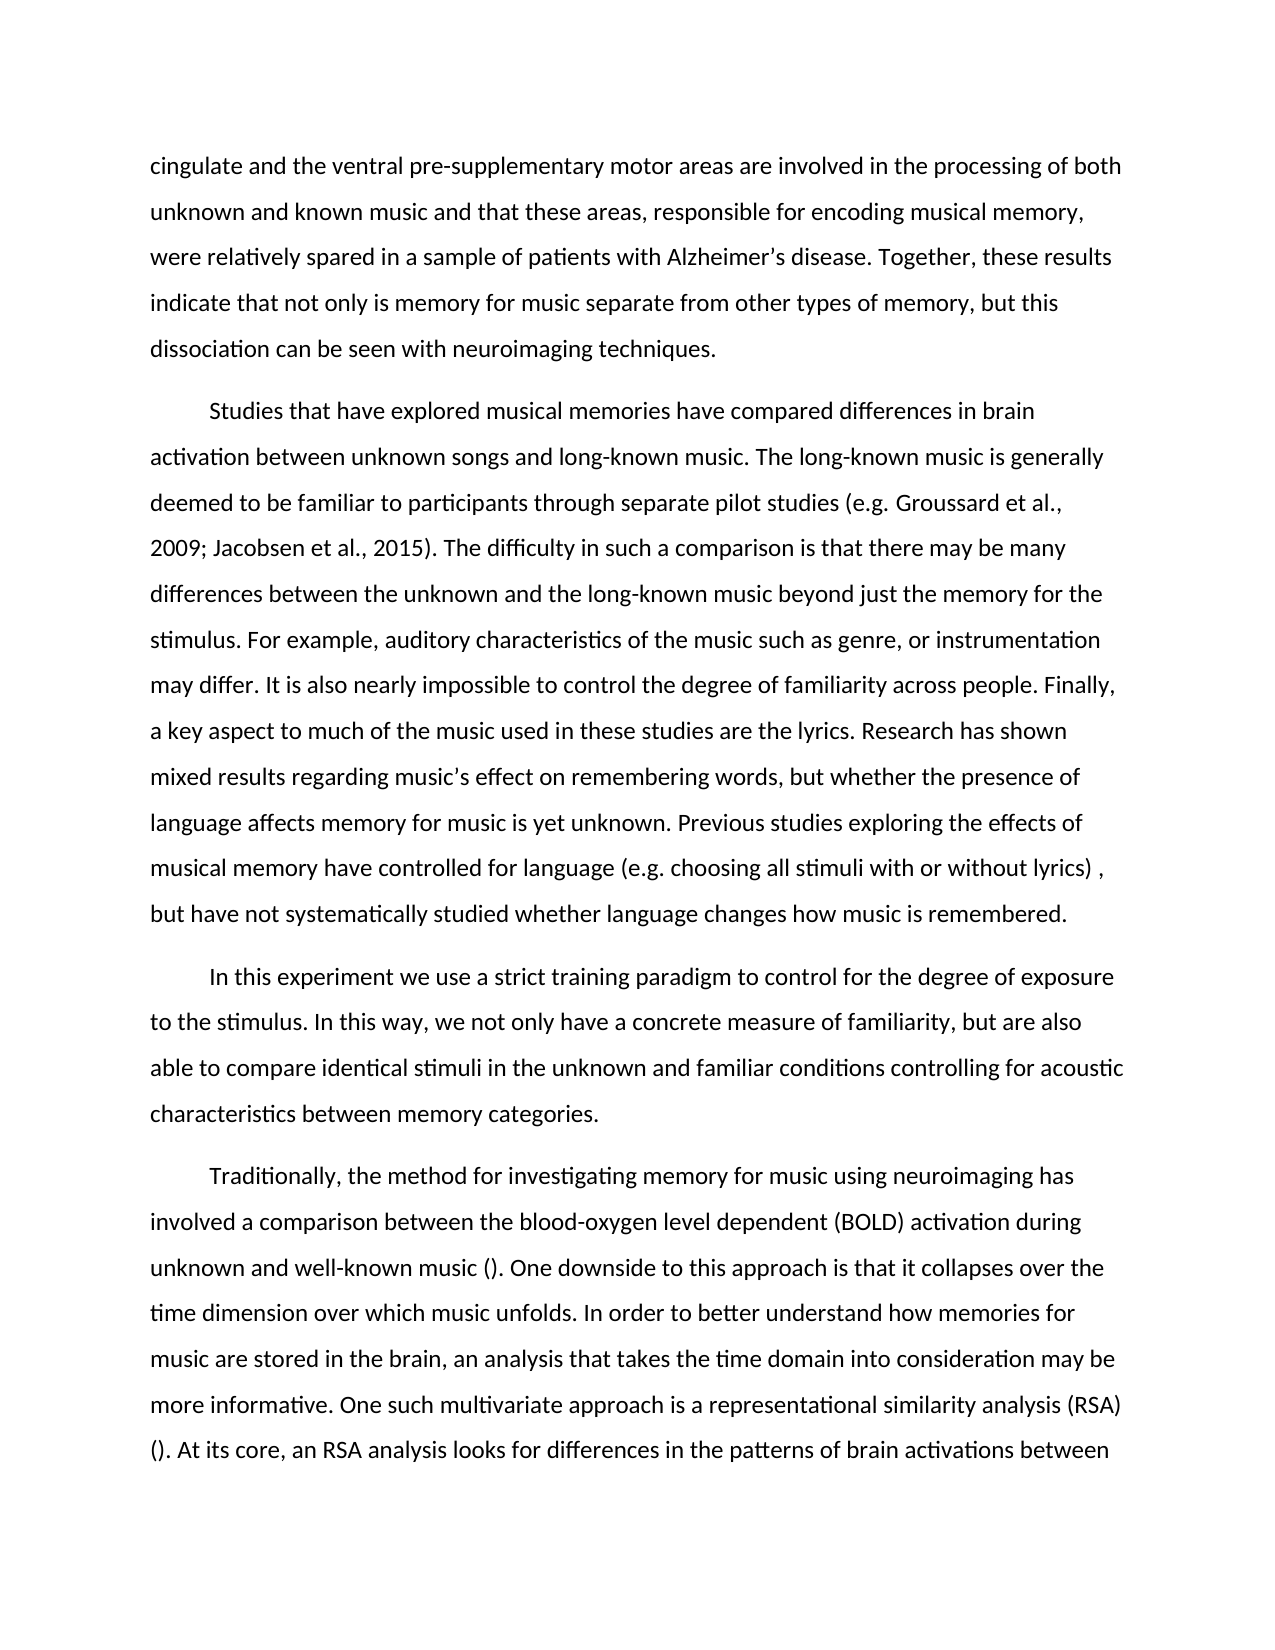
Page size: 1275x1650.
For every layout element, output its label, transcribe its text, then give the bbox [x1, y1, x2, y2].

text In this experiment we use a strict training paradigm to control for the degree of exposure to the stimulus. In this way, we not only have a concrete measure of familiarity, but are also able to compare identical stimuli in the unknown and familiar conditions controlling for acoustic characteristics between memory categories. [150, 961, 1125, 1128]
text Studies that have explored musical memories have compared differences in brain activation between unknown songs and long-known music. The long-known music is generally deemed to be familiar to participants through separate pilot studies (e.g. Groussard et al., 2009; Jacobsen et al., 2015). The difficulty in such a comparison is that there may be many differences between the unknown and the long-known music beyond just the memory for the stimulus. For example, auditory characteristics of the music such as genre, or instrumentation may differ. It is also nearly impossible to control the degree of familiarity across people. Finally, a key aspect to much of the music used in these studies are the lyrics. Research has shown mixed results regarding music’s effect on remembering words, but whether the presence of language affects memory for music is yet unknown. Previous studies exploring the effects of musical memory have controlled for language (e.g. choosing all stimuli with or without lyrics) , but have not systematically studied whether language changes how music is remembered. [150, 395, 1125, 929]
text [150, 1160, 1125, 1465]
